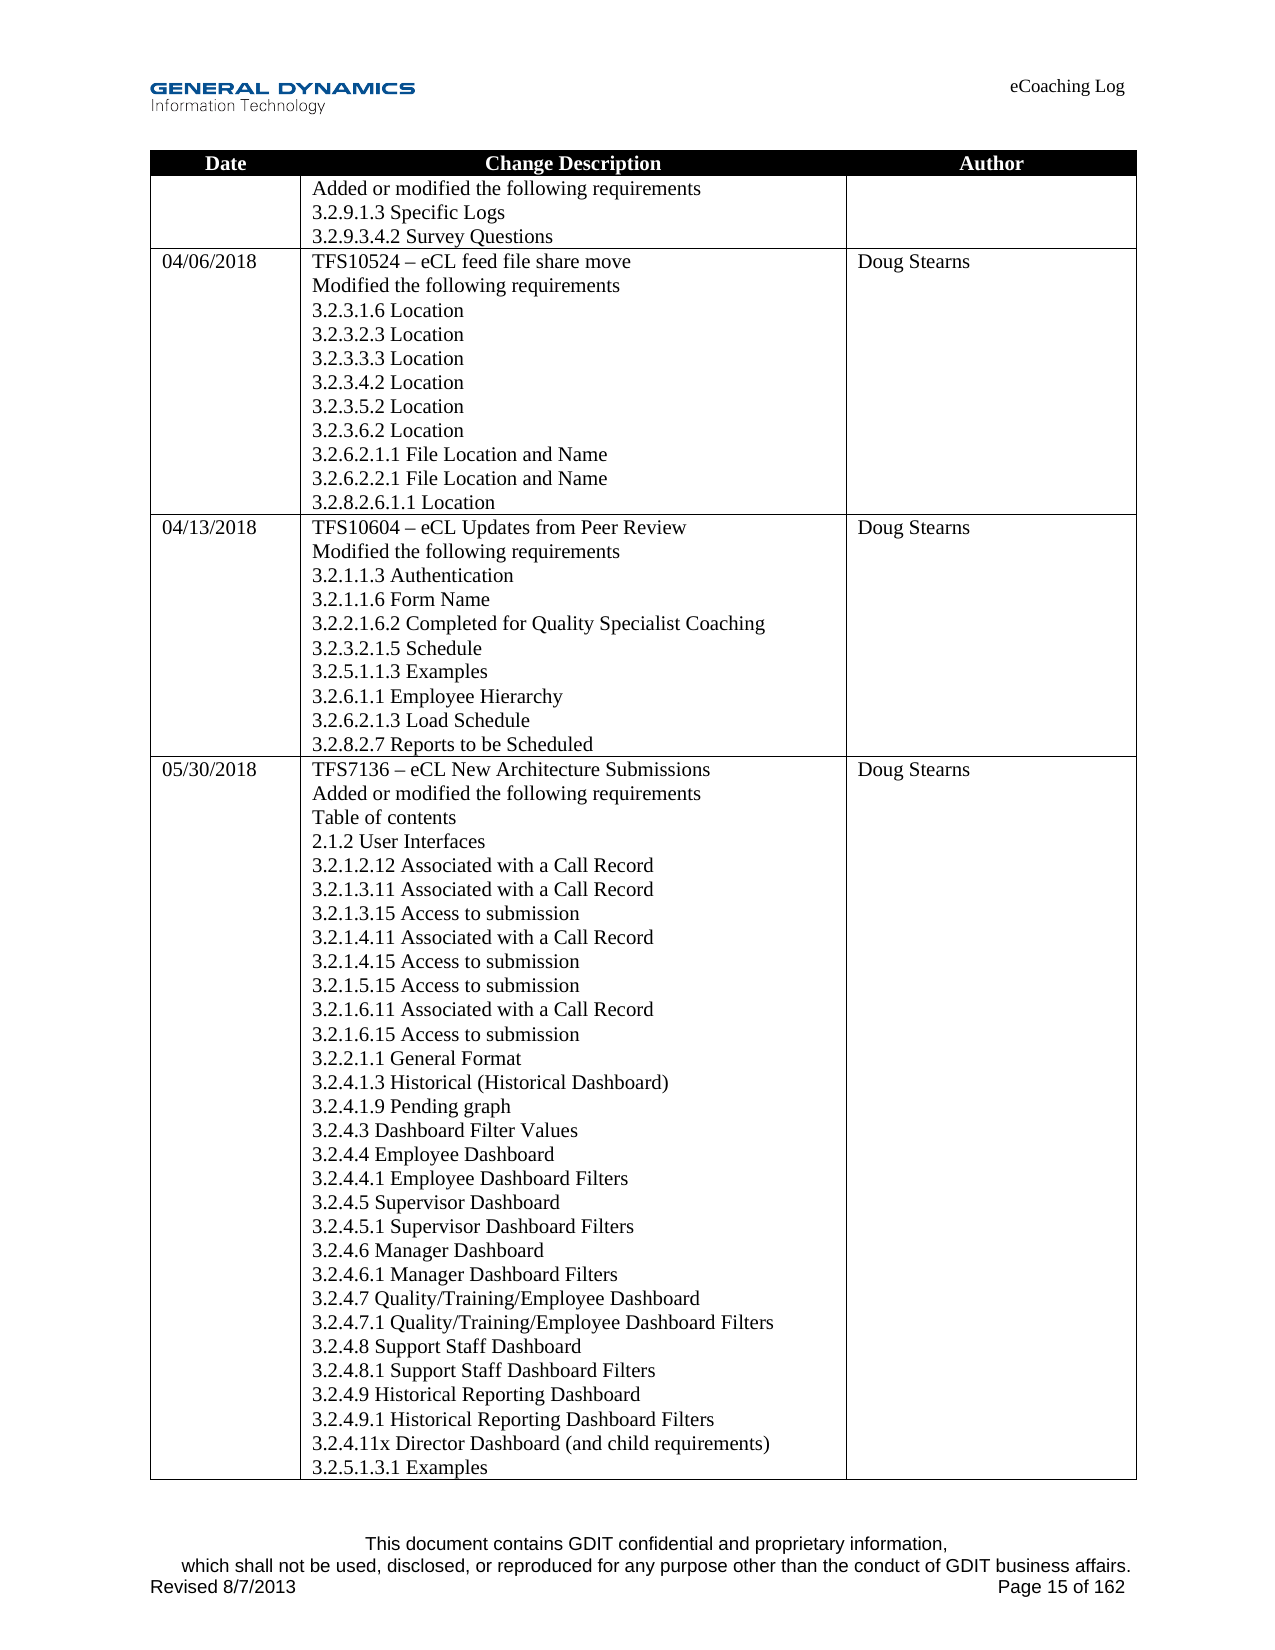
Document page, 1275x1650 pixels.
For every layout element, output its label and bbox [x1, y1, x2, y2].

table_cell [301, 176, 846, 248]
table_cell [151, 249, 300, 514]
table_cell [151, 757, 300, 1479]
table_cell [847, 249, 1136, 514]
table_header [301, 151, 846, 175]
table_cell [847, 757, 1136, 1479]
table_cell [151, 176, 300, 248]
picture [126, 67, 439, 130]
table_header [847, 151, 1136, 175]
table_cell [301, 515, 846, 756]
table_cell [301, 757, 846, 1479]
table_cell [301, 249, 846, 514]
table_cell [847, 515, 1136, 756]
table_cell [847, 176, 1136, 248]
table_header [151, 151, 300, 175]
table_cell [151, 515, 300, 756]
